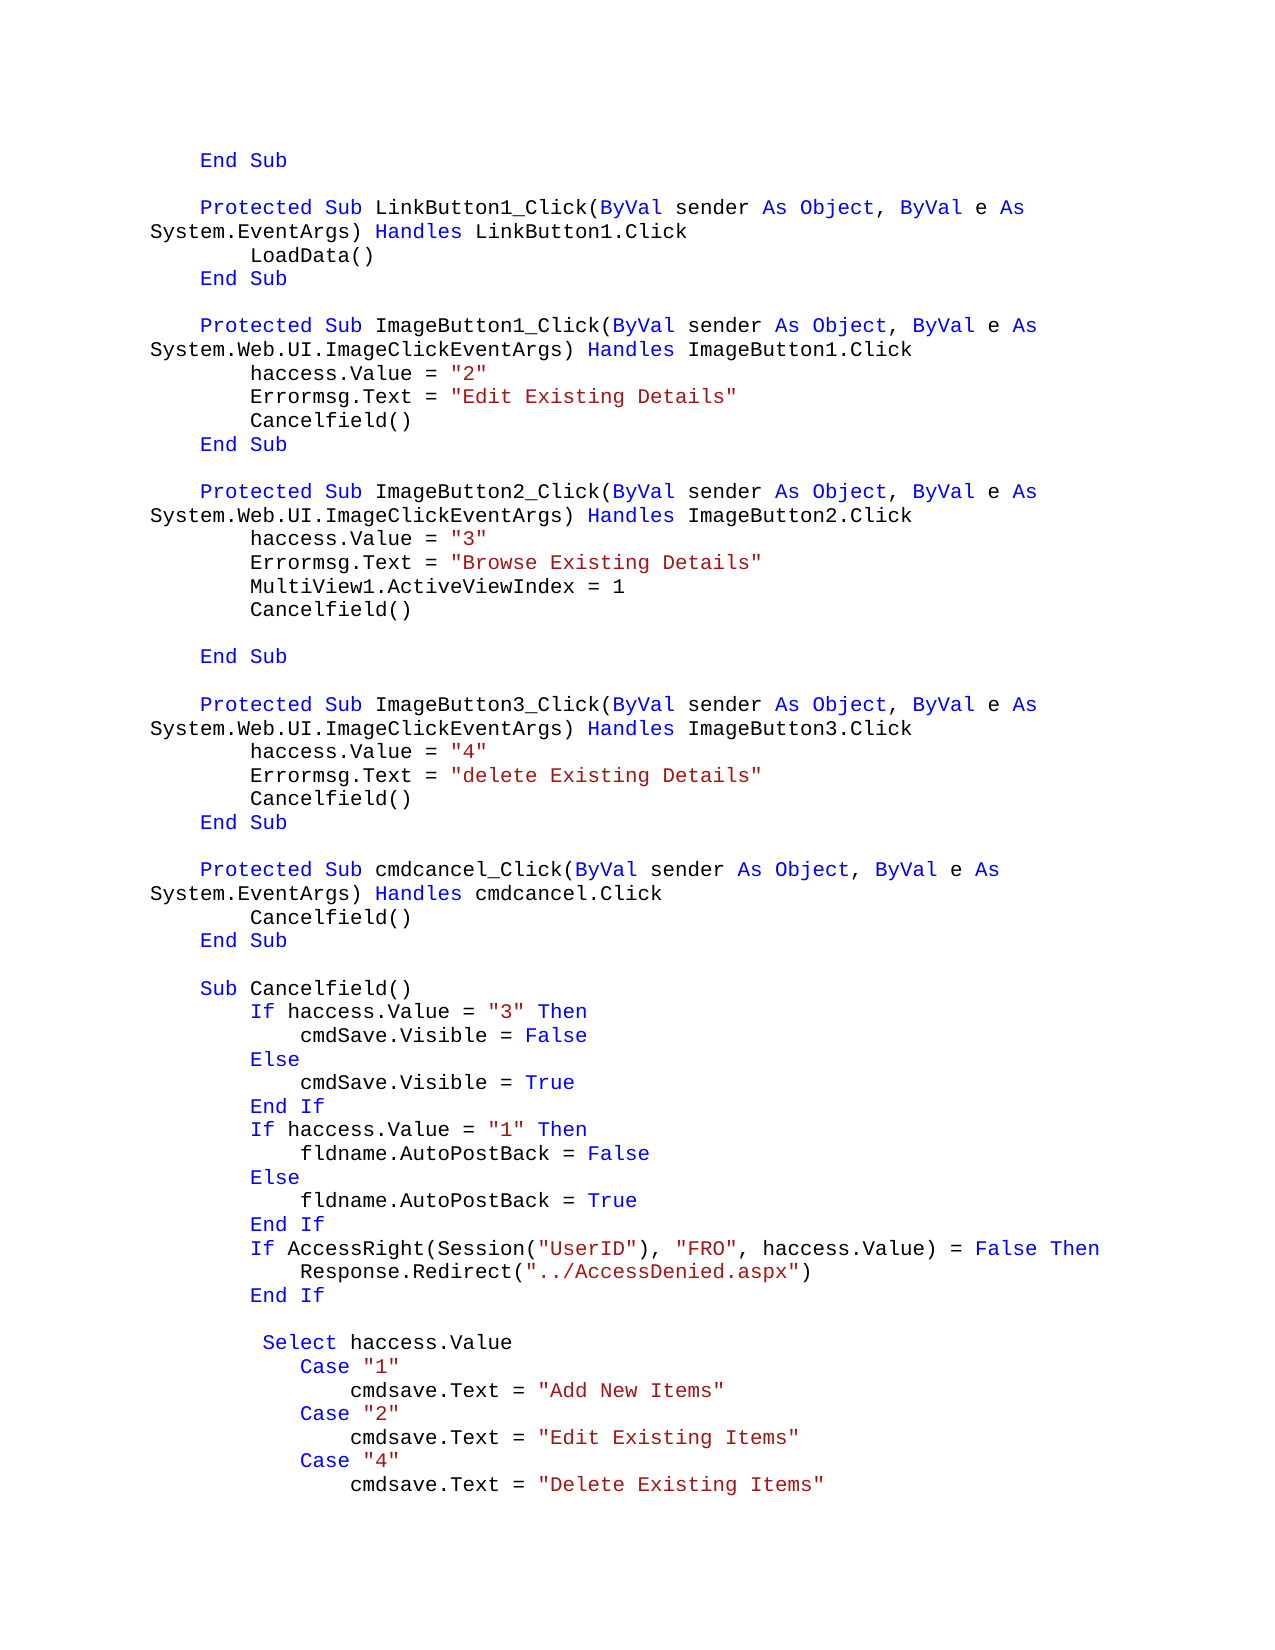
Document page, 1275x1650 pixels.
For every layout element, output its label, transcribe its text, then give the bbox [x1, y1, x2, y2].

text fldname.AutoPostBack = True [150, 1190, 1125, 1214]
text If AccessRight(Session("UserID"), "FRO", haccess.Value) = False Then [150, 1238, 1125, 1261]
text Protected Sub ImageButton3_Click(ByVal sender As Object, ByVal e As System.Web.UI.ImageClickEventArgs) Handles ImageButton3.Click [150, 694, 1125, 741]
text Response.Redirect("../AccessDenied.aspx") [150, 1261, 1125, 1285]
text LoadData() [150, 244, 1125, 268]
text Case "1" [150, 1356, 1125, 1379]
text Protected Sub cmdcancel_Click(ByVal sender As Object, ByVal e As System.EventArgs) Handles cmdcancel.Click [150, 859, 1125, 907]
text Cancelfield() [150, 599, 1125, 623]
text Case "4" [150, 1451, 1125, 1474]
text Case "2" [150, 1403, 1125, 1427]
text Cancelfield() [150, 410, 1125, 434]
text End If [150, 1096, 1125, 1119]
text fldname.AutoPostBack = False [150, 1143, 1125, 1167]
text End Sub [150, 930, 1125, 954]
text cmdSave.Visible = True [150, 1072, 1125, 1096]
text Cancelfield() [150, 907, 1125, 930]
text If haccess.Value = "1" Then [150, 1119, 1125, 1143]
text Select haccess.Value [150, 1332, 1125, 1356]
text End If [150, 1285, 1125, 1309]
text Protected Sub ImageButton1_Click(ByVal sender As Object, ByVal e As System.Web.UI.ImageClickEventArgs) Handles ImageButton1.Click [150, 316, 1125, 363]
text End Sub [150, 150, 1125, 174]
text Else [150, 1167, 1125, 1190]
text Errormsg.Text = "delete Existing Details" [150, 765, 1125, 788]
text End Sub [150, 647, 1125, 670]
text Sub Cancelfield() [150, 978, 1125, 1001]
text End If [150, 1214, 1125, 1238]
text haccess.Value = "3" [150, 528, 1125, 552]
text Errormsg.Text = "Edit Existing Details" [150, 386, 1125, 410]
text cmdsave.Text = "Add New Items" [150, 1379, 1125, 1403]
text cmdsave.Text = "Delete Existing Items" [150, 1474, 1125, 1498]
text haccess.Value = "2" [150, 363, 1125, 386]
text MultiView1.ActiveViewIndex = 1 [150, 576, 1125, 599]
text cmdsave.Text = "Edit Existing Items" [150, 1427, 1125, 1451]
text haccess.Value = "4" [150, 741, 1125, 765]
text Errormsg.Text = "Browse Existing Details" [150, 552, 1125, 576]
text Protected Sub ImageButton2_Click(ByVal sender As Object, ByVal e As System.Web.UI.ImageClickEventArgs) Handles ImageButton2.Click [150, 481, 1125, 528]
text Protected Sub LinkButton1_Click(ByVal sender As Object, ByVal e As System.EventArgs) Handles LinkButton1.Click [150, 197, 1125, 244]
text End Sub [150, 812, 1125, 836]
text End Sub [150, 434, 1125, 457]
text If haccess.Value = "3" Then [150, 1001, 1125, 1025]
text Cancelfield() [150, 788, 1125, 812]
text Else [150, 1048, 1125, 1072]
text cmdSave.Visible = False [150, 1025, 1125, 1048]
text End Sub [150, 268, 1125, 292]
